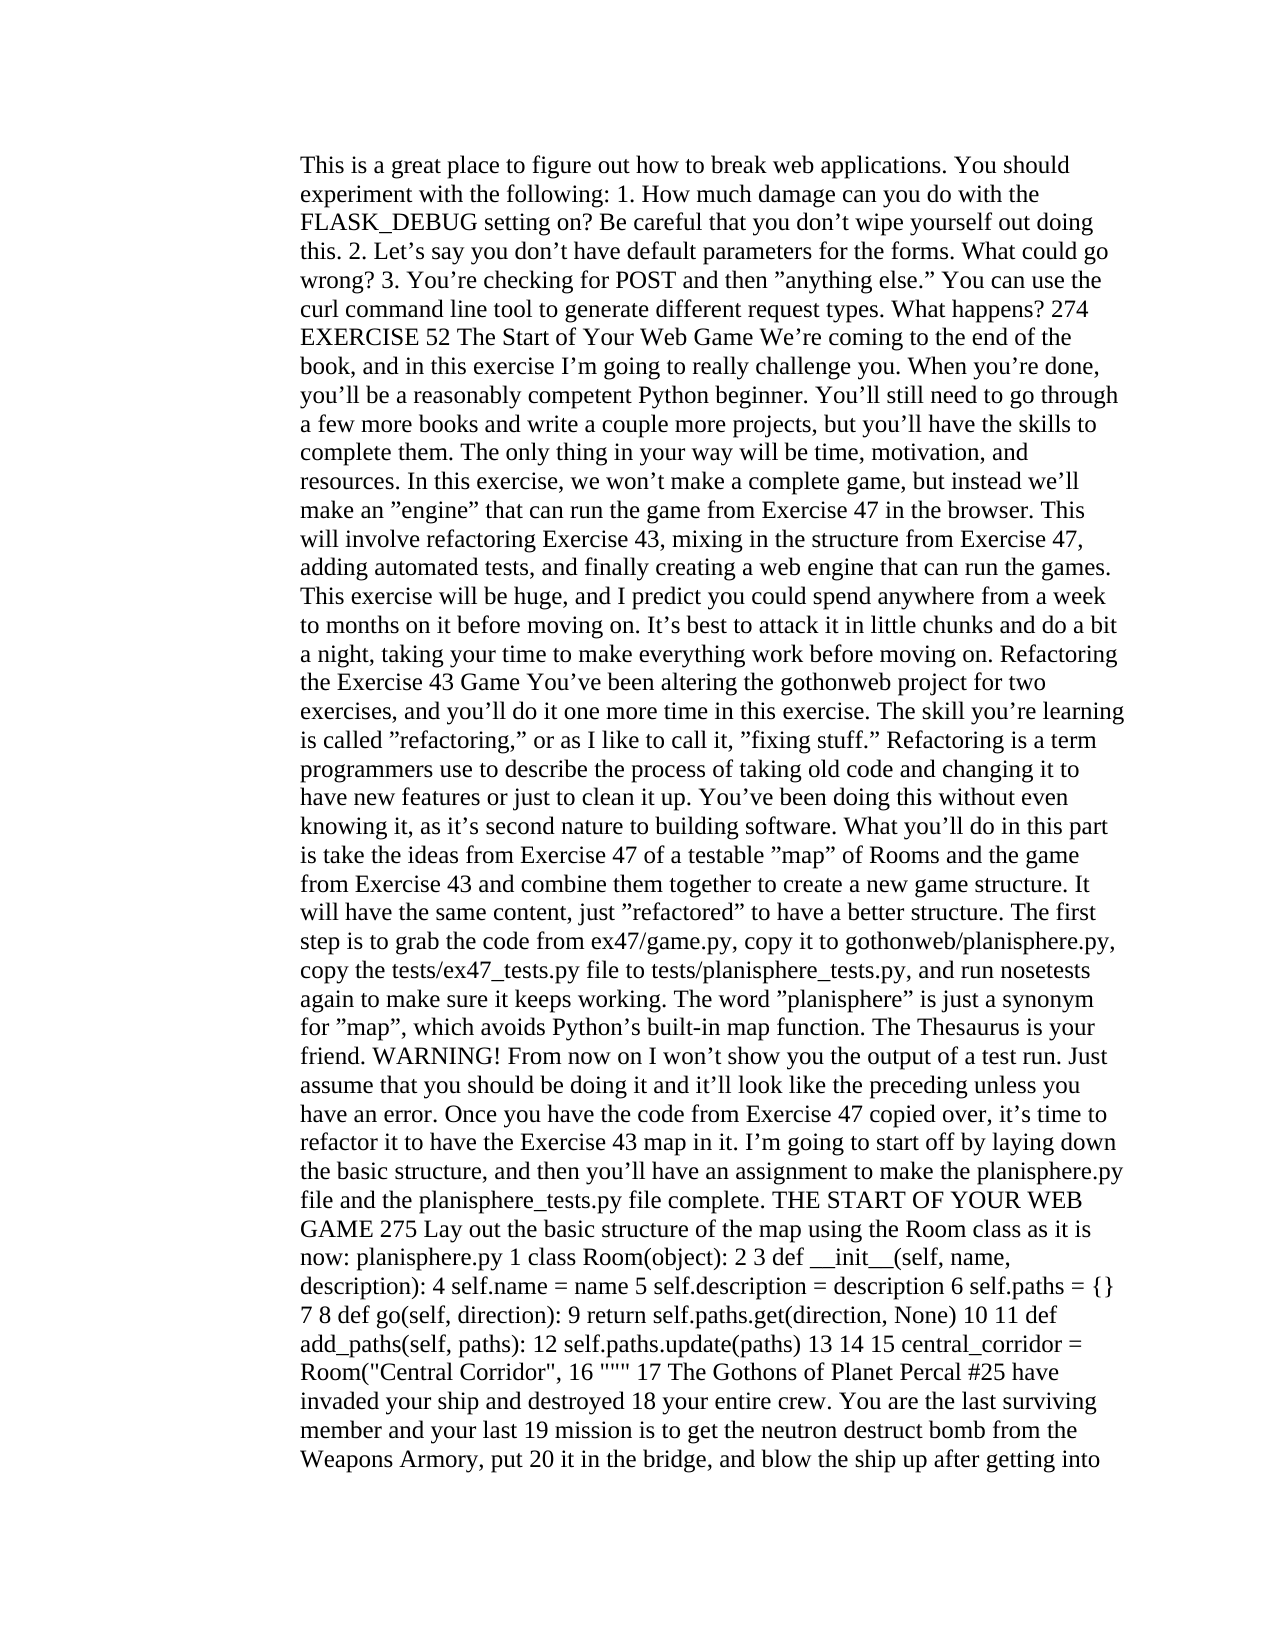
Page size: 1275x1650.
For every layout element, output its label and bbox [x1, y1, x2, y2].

text [300, 150, 1125, 1472]
